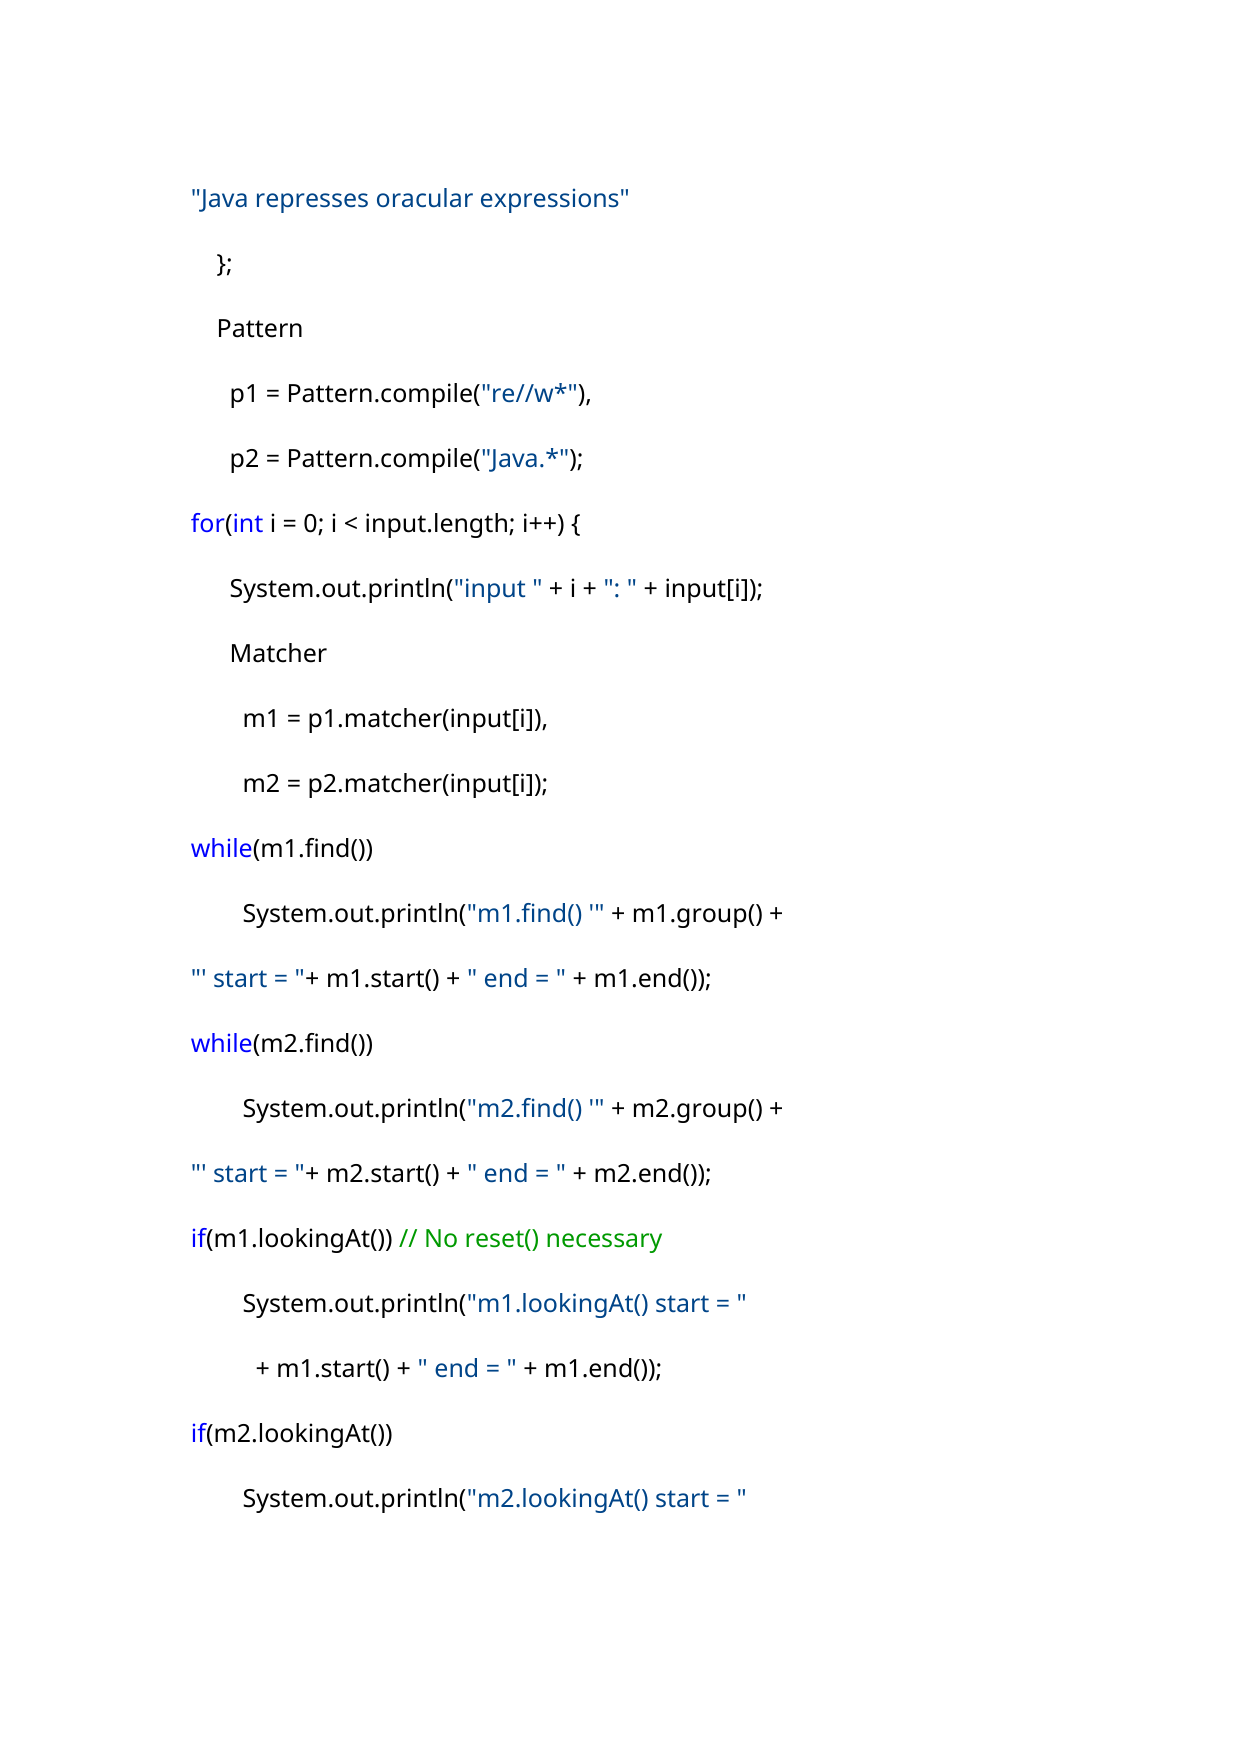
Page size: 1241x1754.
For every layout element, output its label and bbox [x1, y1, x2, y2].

table_header [188, 162, 1053, 1533]
